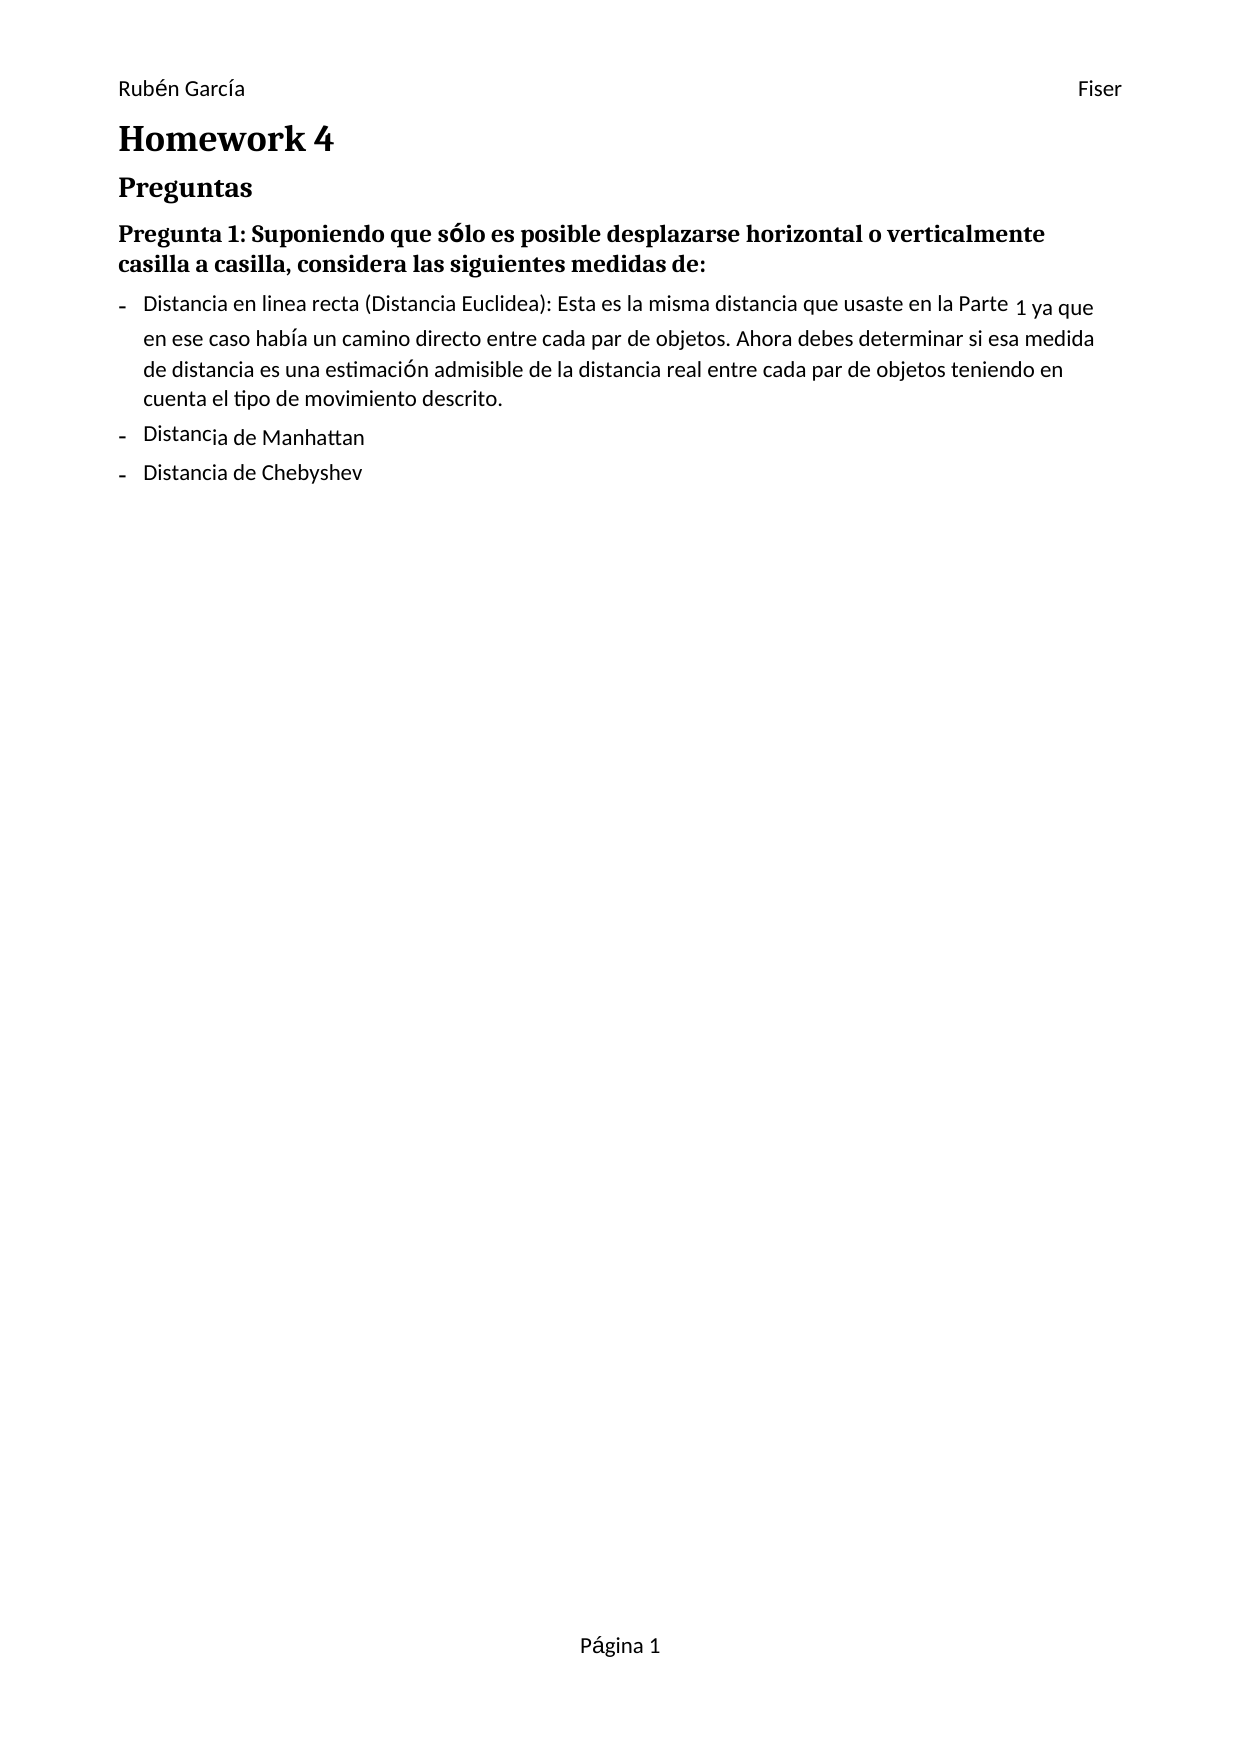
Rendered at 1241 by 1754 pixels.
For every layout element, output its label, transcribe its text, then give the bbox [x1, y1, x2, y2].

text Preguntas [118, 172, 1122, 205]
text Homework 4 [118, 118, 1122, 161]
list Distancia de Manhattan [118, 419, 1122, 452]
list Distancia de Chebyshev [118, 458, 1122, 492]
text Pregunta 1: Suponiendo que sólo es posible desplazarse horizontal o verticalmente casilla a casilla, considera las siguientes medidas de: [118, 216, 1122, 278]
list Distancia en linea recta (Distancia Euclidea): Esta es la misma distancia que usaste en la Parte 1 ya que en ese caso había un camino directo entre cada par de objetos. Ahora debes determinar si esa medida de distancia es una estimación admisible de la distancia real entre cada par de objetos teniendo en cuenta el tipo de movimiento descrito. [118, 289, 1122, 413]
